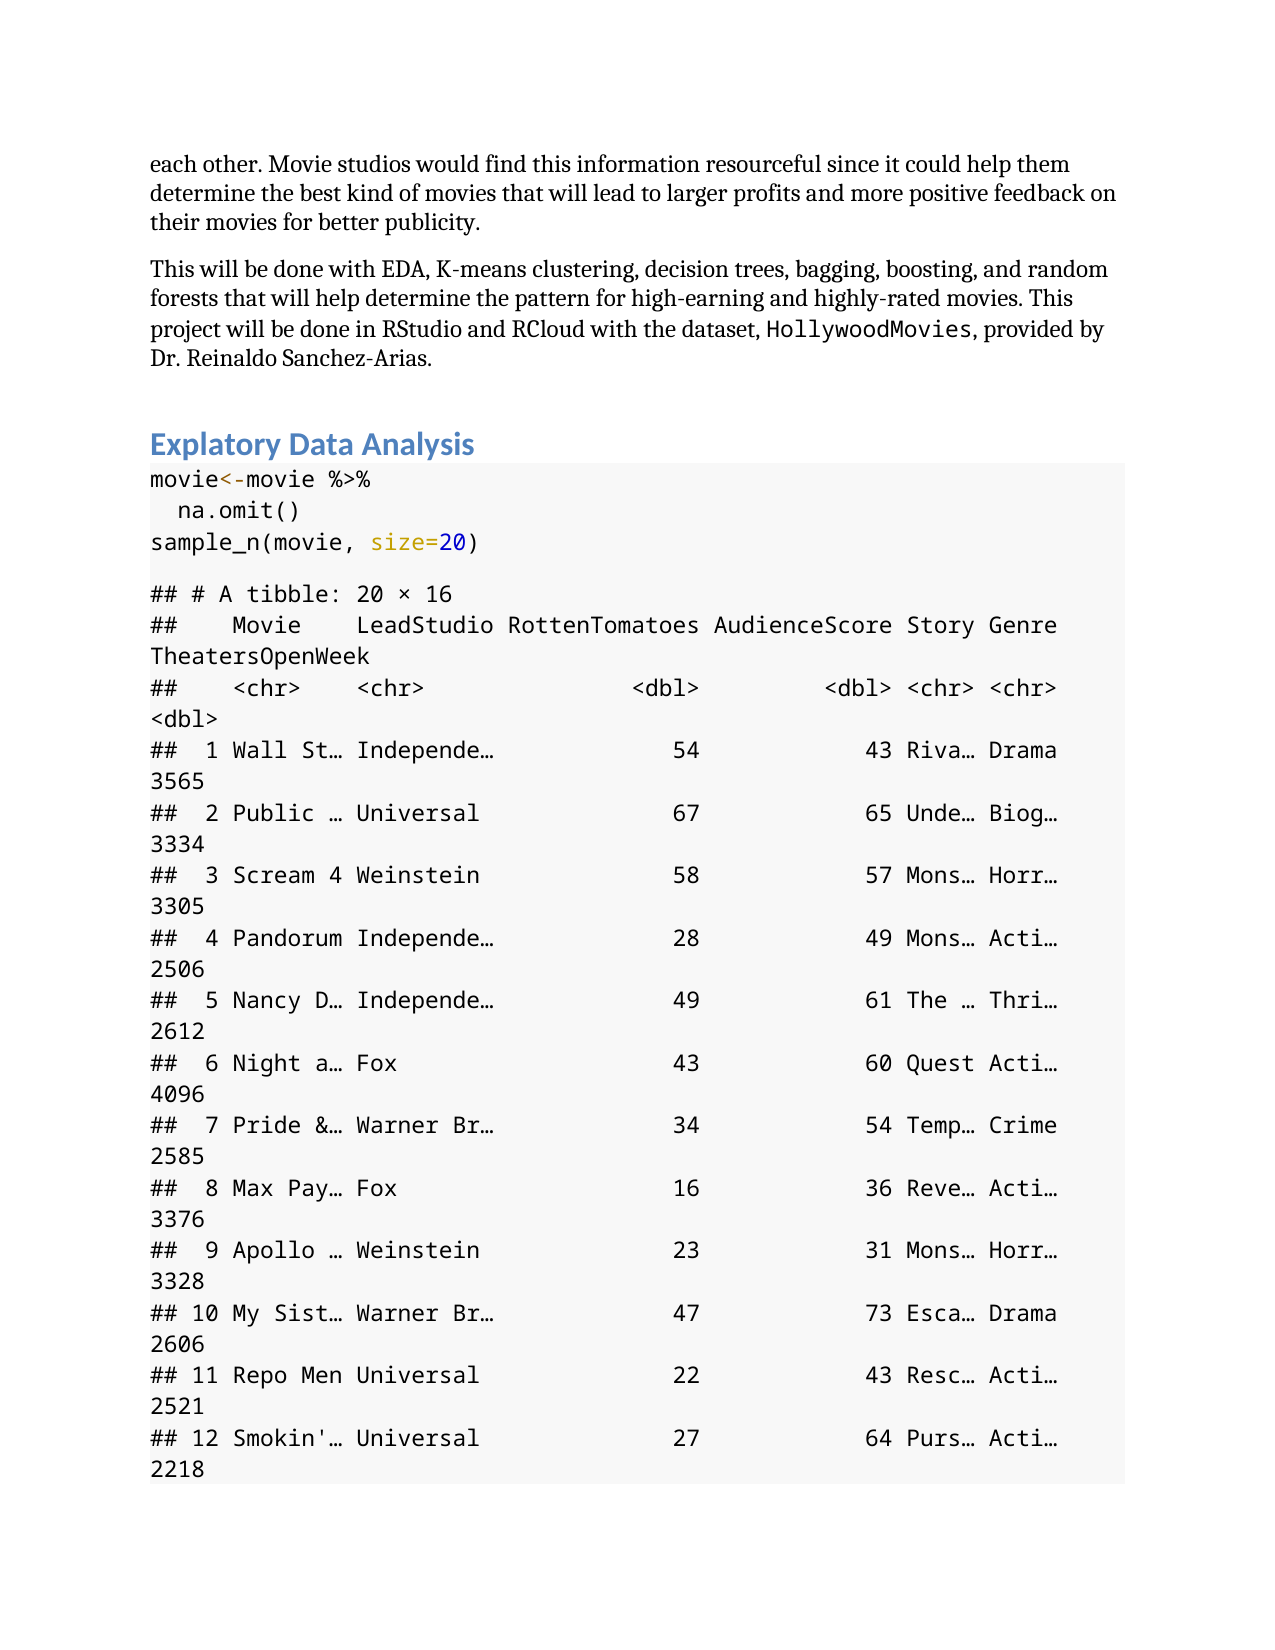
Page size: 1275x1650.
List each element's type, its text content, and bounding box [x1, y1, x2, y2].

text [150, 578, 1125, 1484]
text This will be done with EDA, K-means clustering, decision trees, bagging, boosting, and random forests that will help determine the pattern for high-earning and highly-rated movies. This project will be done in RStudio and RCloud with the dataset, HollywoodMovies, provided by Dr. Reinaldo Sanchez-Arias. [150, 255, 1125, 372]
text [150, 150, 1125, 236]
text movie<-movie %>% na.omit() sample_n(movie, size=20) [150, 463, 1125, 557]
subtitle Explatory Data Analysis [150, 422, 1125, 463]
